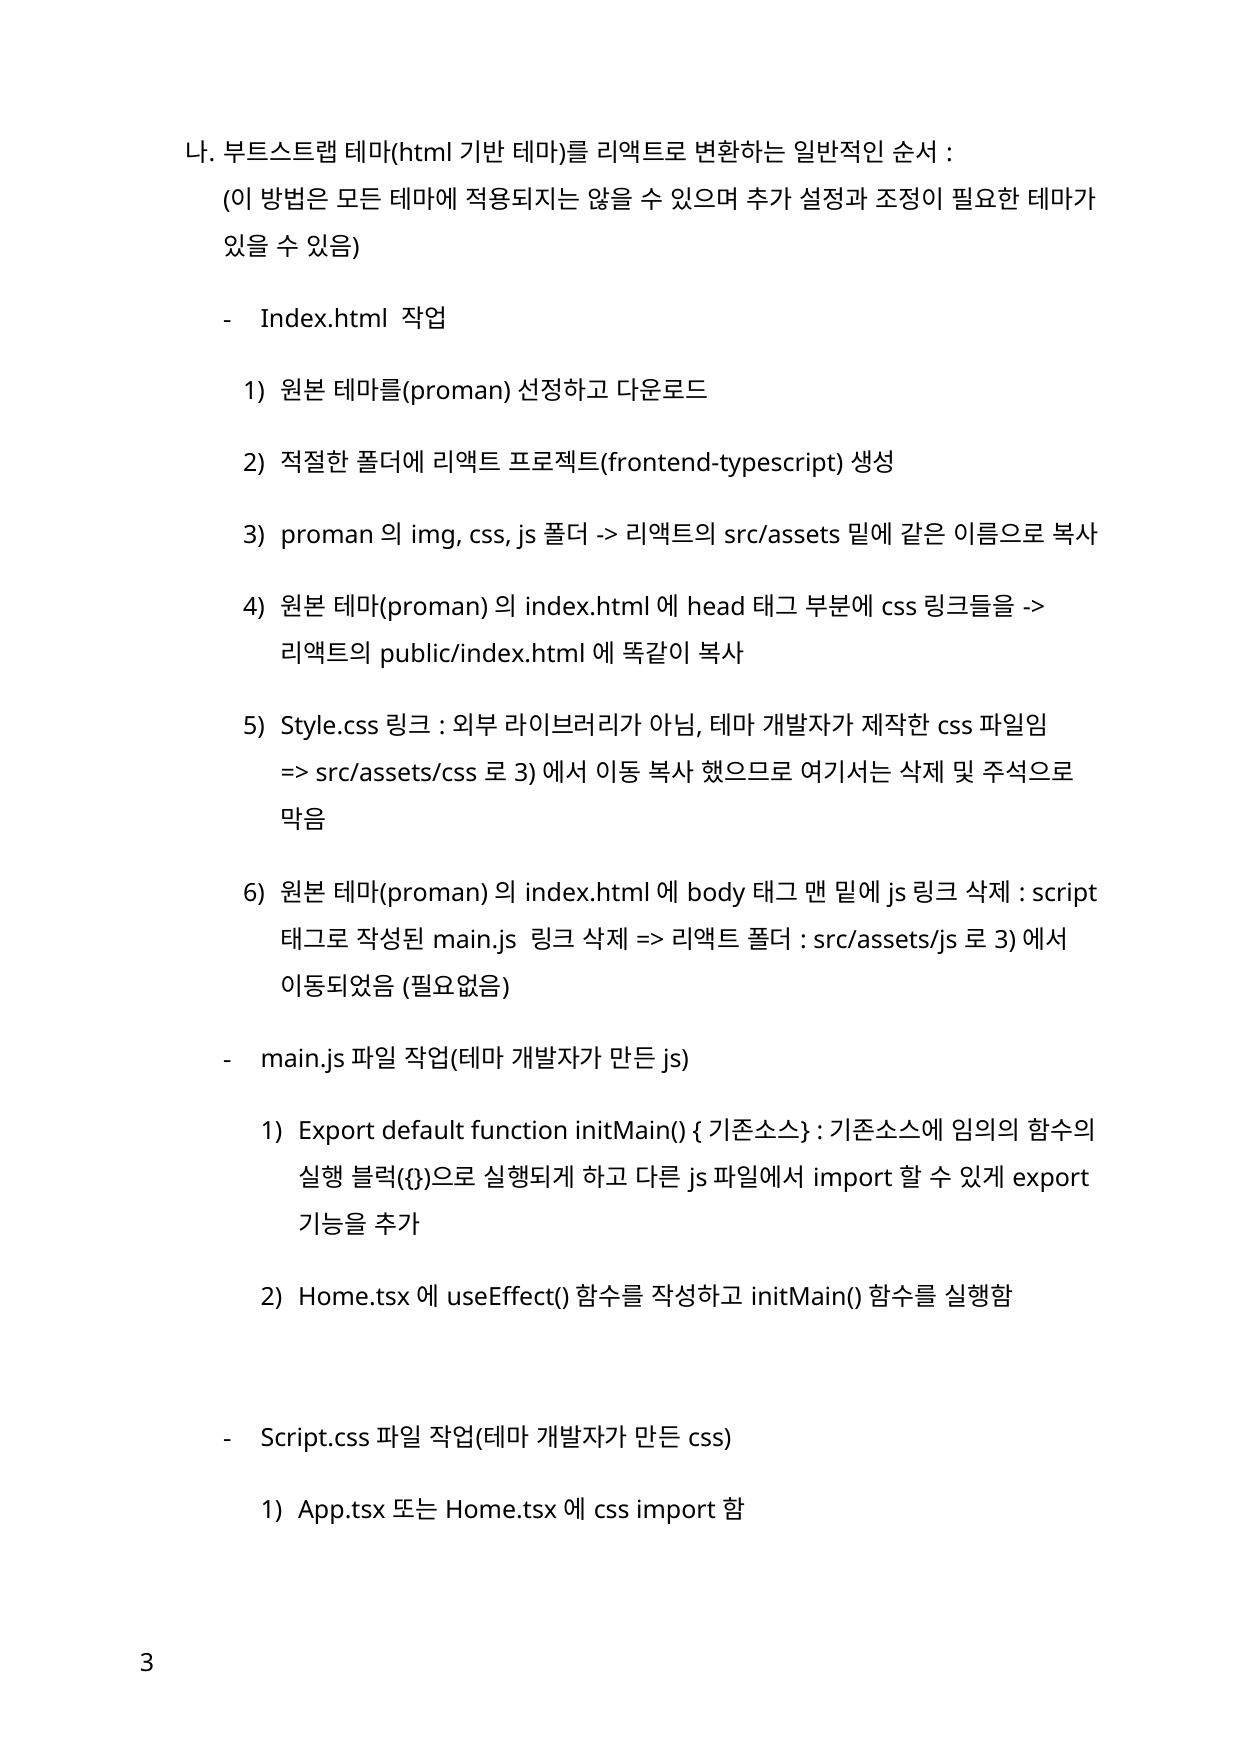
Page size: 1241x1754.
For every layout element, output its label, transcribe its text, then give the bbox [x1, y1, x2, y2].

list Export default function initMain() { 기존소스} : 기존소스에 임의의 함수의 실행 블럭({})으로 실행되게 하고 다른 js 파일에서 import 할 수 있게 export 기능을 추가 [260, 1110, 1101, 1241]
list App.tsx 또는 Home.tsx 에 css import 함 [260, 1490, 1101, 1526]
list 원본 테마(proman) 의 index.html 에 body 태그 맨 밑에 js 링크 삭제 : script 태그로 작성된 main.js 링크 삭제 => 리액트 폴더 : src/assets/js 로 3) 에서 이동되었음 (필요없음) [243, 872, 1101, 1002]
list 원본 테마(proman) 의 index.html 에 head 태그 부분에 css 링크들을 -> 리액트의 public/index.html 에 똑같이 복사 [243, 587, 1101, 670]
list Home.tsx 에 useEffect() 함수를 작성하고 initMain() 함수를 실행함 [260, 1277, 1101, 1313]
list 적절한 폴더에 리액트 프로젝트(frontend-typescript) 생성 [243, 442, 1101, 479]
list Style.css 링크 : 외부 라이브러리가 아님, 테마 개발자가 제작한 css 파일임 => src/assets/css 로 3) 에서 이동 복사 했으므로 여기서는 삭제 및 주석으로 막음 [243, 706, 1101, 836]
list proman 의 img, css, js 폴더 -> 리액트의 src/assets 밑에 같은 이름으로 복사 [243, 514, 1101, 551]
list 원본 테마를(proman) 선정하고 다운로드 [243, 370, 1101, 407]
list Index.html 작업 [223, 298, 1101, 334]
list Script.css 파일 작업(테마 개발자가 만든 css) [223, 1418, 1101, 1454]
list main.js 파일 작업(테마 개발자가 만든 js) [223, 1038, 1101, 1074]
list 부트스트랩 테마(html 기반 테마)를 리액트로 변환하는 일반적인 순서 : (이 방법은 모든 테마에 적용되지는 않을 수 있으며 추가 설정과 조정이 필요한 테마가 있을 수 있음) [185, 132, 1101, 262]
